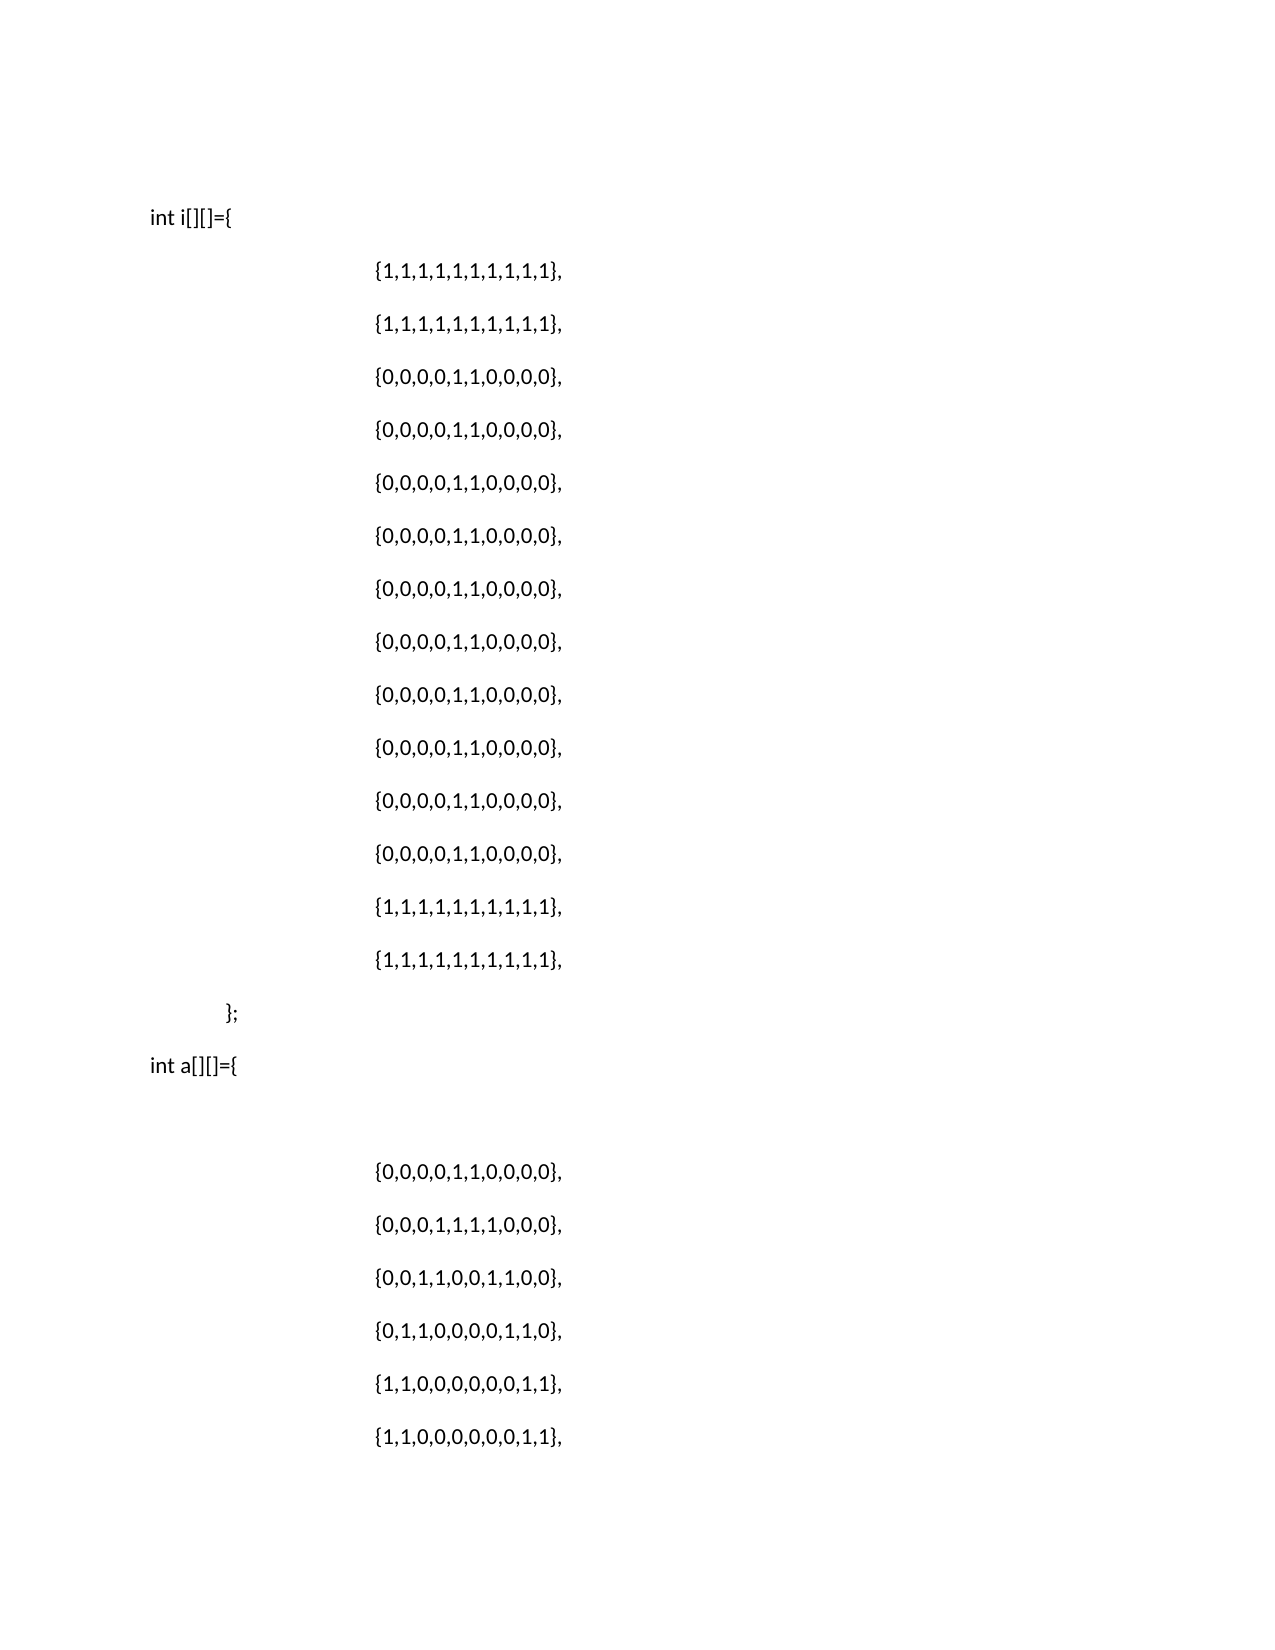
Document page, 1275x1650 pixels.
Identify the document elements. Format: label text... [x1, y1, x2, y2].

text {1,1,1,1,1,1,1,1,1,1}, [150, 256, 1125, 284]
text int a[][]={ [150, 1051, 1125, 1079]
text {1,1,1,1,1,1,1,1,1,1}, [150, 945, 1125, 973]
text {1,1,1,1,1,1,1,1,1,1}, [150, 892, 1125, 920]
text {0,0,0,0,1,1,0,0,0,0}, [150, 627, 1125, 655]
text int i[][]={ [150, 203, 1125, 231]
text {1,1,0,0,0,0,0,0,1,1}, [150, 1422, 1125, 1451]
text }; [150, 998, 1125, 1026]
text {0,0,0,0,1,1,0,0,0,0}, [150, 839, 1125, 867]
text {1,1,0,0,0,0,0,0,1,1}, [150, 1369, 1125, 1397]
text {0,0,0,0,1,1,0,0,0,0}, [150, 1157, 1125, 1185]
text {0,0,0,0,1,1,0,0,0,0}, [150, 415, 1125, 443]
text {0,0,0,0,1,1,0,0,0,0}, [150, 733, 1125, 761]
text {0,1,1,0,0,0,0,1,1,0}, [150, 1316, 1125, 1344]
text {0,0,0,0,1,1,0,0,0,0}, [150, 574, 1125, 602]
text {1,1,1,1,1,1,1,1,1,1}, [150, 309, 1125, 337]
text {0,0,0,0,1,1,0,0,0,0}, [150, 786, 1125, 814]
text {0,0,0,0,1,1,0,0,0,0}, [150, 521, 1125, 549]
text {0,0,0,0,1,1,0,0,0,0}, [150, 468, 1125, 496]
text {0,0,0,0,1,1,0,0,0,0}, [150, 680, 1125, 708]
text {0,0,0,1,1,1,1,0,0,0}, [150, 1210, 1125, 1238]
text {0,0,1,1,0,0,1,1,0,0}, [150, 1263, 1125, 1291]
text {0,0,0,0,1,1,0,0,0,0}, [150, 362, 1125, 390]
